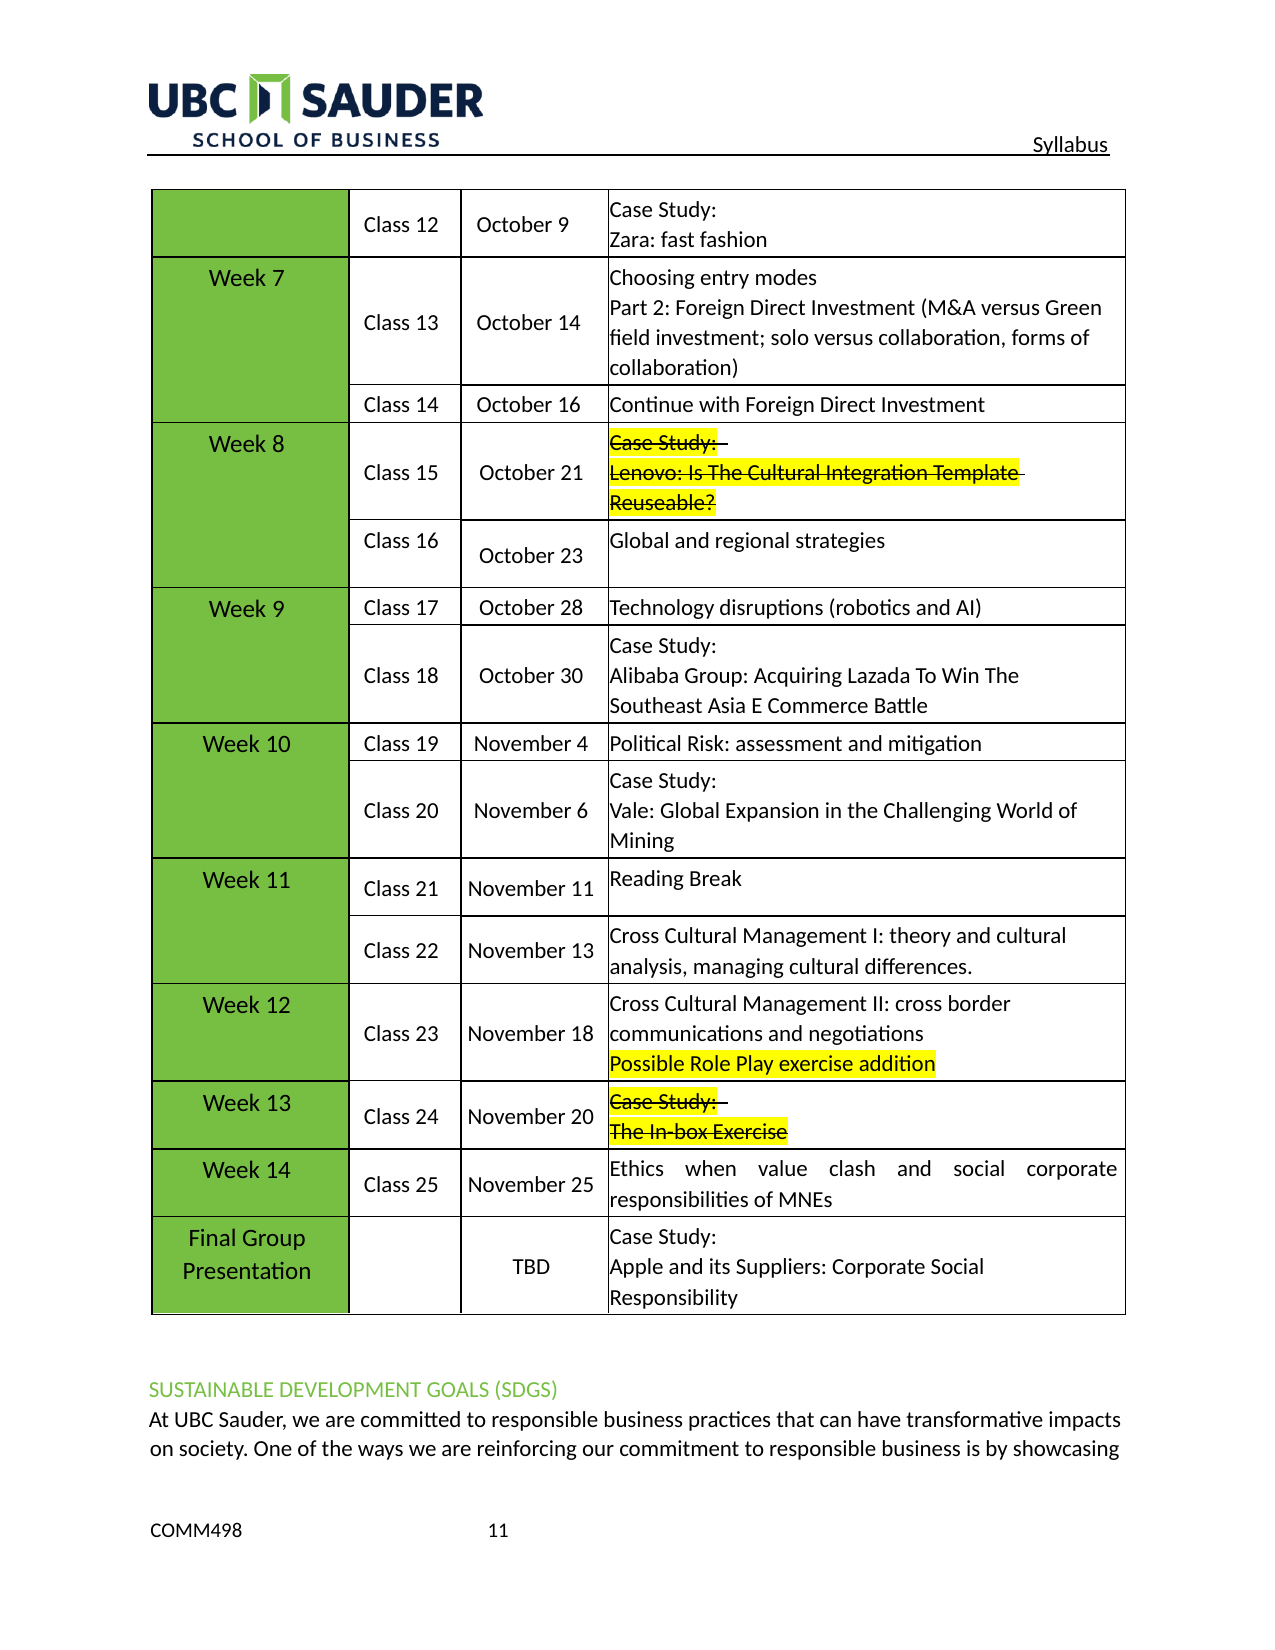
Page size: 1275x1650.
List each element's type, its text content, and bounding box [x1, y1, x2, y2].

table_cell Class 20 [350, 761, 460, 857]
table_cell October 23 [462, 521, 608, 587]
table_cell Global and regional strategies [609, 521, 1125, 587]
table_cell Final Group Presentation [153, 1217, 348, 1313]
table_cell Class 15 [350, 423, 460, 519]
table_cell Class 12 [350, 190, 460, 256]
table_cell Week 13 [153, 1082, 348, 1148]
table_cell November 13 [462, 917, 608, 983]
table_cell Class 21 [350, 859, 460, 915]
table_cell Cross Cultural Management I: theory and cultural analysis, managing cultural differences. [609, 917, 1125, 983]
table_cell Case Study: Apple and its Suppliers: Corporate Social Responsibility [609, 1217, 1125, 1313]
picture [149, 74, 483, 147]
table_cell Technology disruptions (robotics and AI) [609, 588, 1125, 624]
table_cell Continue with Foreign Direct Investment [609, 386, 1125, 421]
table_cell Week 9 [153, 588, 348, 722]
table_cell Choosing entry modes Part 2: Foreign Direct Investment (M&A versus Green field investment; solo versus collaboration, forms of collaboration) [609, 258, 1125, 384]
table_cell Class 23 [350, 984, 460, 1080]
table_cell October 16 [462, 386, 608, 421]
table_cell Class 25 [350, 1150, 460, 1216]
table_cell November 18 [462, 984, 608, 1080]
table_cell Week 6 [153, 190, 348, 256]
table_cell Case Study: Zara: fast fashion [609, 190, 1125, 256]
table_cell Week 12 [153, 984, 348, 1080]
table_cell Political Risk: assessment and mitigation [609, 724, 1125, 759]
table_cell Class 14 [350, 385, 460, 421]
table_cell October 30 [462, 626, 608, 722]
table_cell Class 16 [350, 520, 460, 587]
table_cell Class 13 [350, 258, 460, 384]
table_cell Case Study: Lenovo: Is The Cultural Integration Template Reuseable? [609, 423, 1125, 519]
table_cell Case Study: Vale: Global Expansion in the Challenging World of Mining [609, 761, 1125, 857]
table_cell Case Study: The In-box Exercise [609, 1082, 1125, 1148]
table_cell November 4 [462, 724, 608, 759]
table_cell November 11 [462, 859, 608, 915]
table_cell Class 19 [350, 724, 460, 759]
table_cell [350, 1217, 460, 1313]
subtitle SUSTAINABLE DEVELOPMENT GOALS (SDGS) [148, 1375, 1125, 1403]
table_cell Reading Break [609, 859, 1125, 915]
table_cell October 14 [462, 258, 608, 384]
table_cell Class 24 [350, 1081, 460, 1148]
table_cell Class 17 [350, 588, 460, 624]
table_cell Week 11 [153, 859, 348, 983]
table_cell Week 7 [153, 258, 348, 421]
table_cell October 28 [462, 588, 608, 624]
table_cell Class 22 [350, 916, 460, 983]
table_cell Cross Cultural Management II: cross border communications and negotiations Possible Role Play exercise addition [609, 984, 1125, 1080]
table_cell Class 18 [350, 625, 460, 722]
table_cell Ethics when value clash and social corporate responsibilities of MNEs [609, 1150, 1125, 1216]
table_cell October 9 [462, 190, 608, 256]
table_cell October 21 [462, 423, 608, 519]
table_cell November 20 [462, 1082, 608, 1148]
table_cell November 25 [462, 1150, 608, 1216]
table_cell November 6 [462, 761, 608, 857]
table_cell Case Study: Alibaba Group: Acquiring Lazada To Win The Southeast Asia E Commerce Battle [609, 626, 1125, 722]
table_cell Week 10 [153, 724, 348, 857]
table_cell TBD [462, 1217, 608, 1313]
table_cell Week 8 [153, 423, 348, 587]
table_cell Week 14 [153, 1150, 348, 1216]
